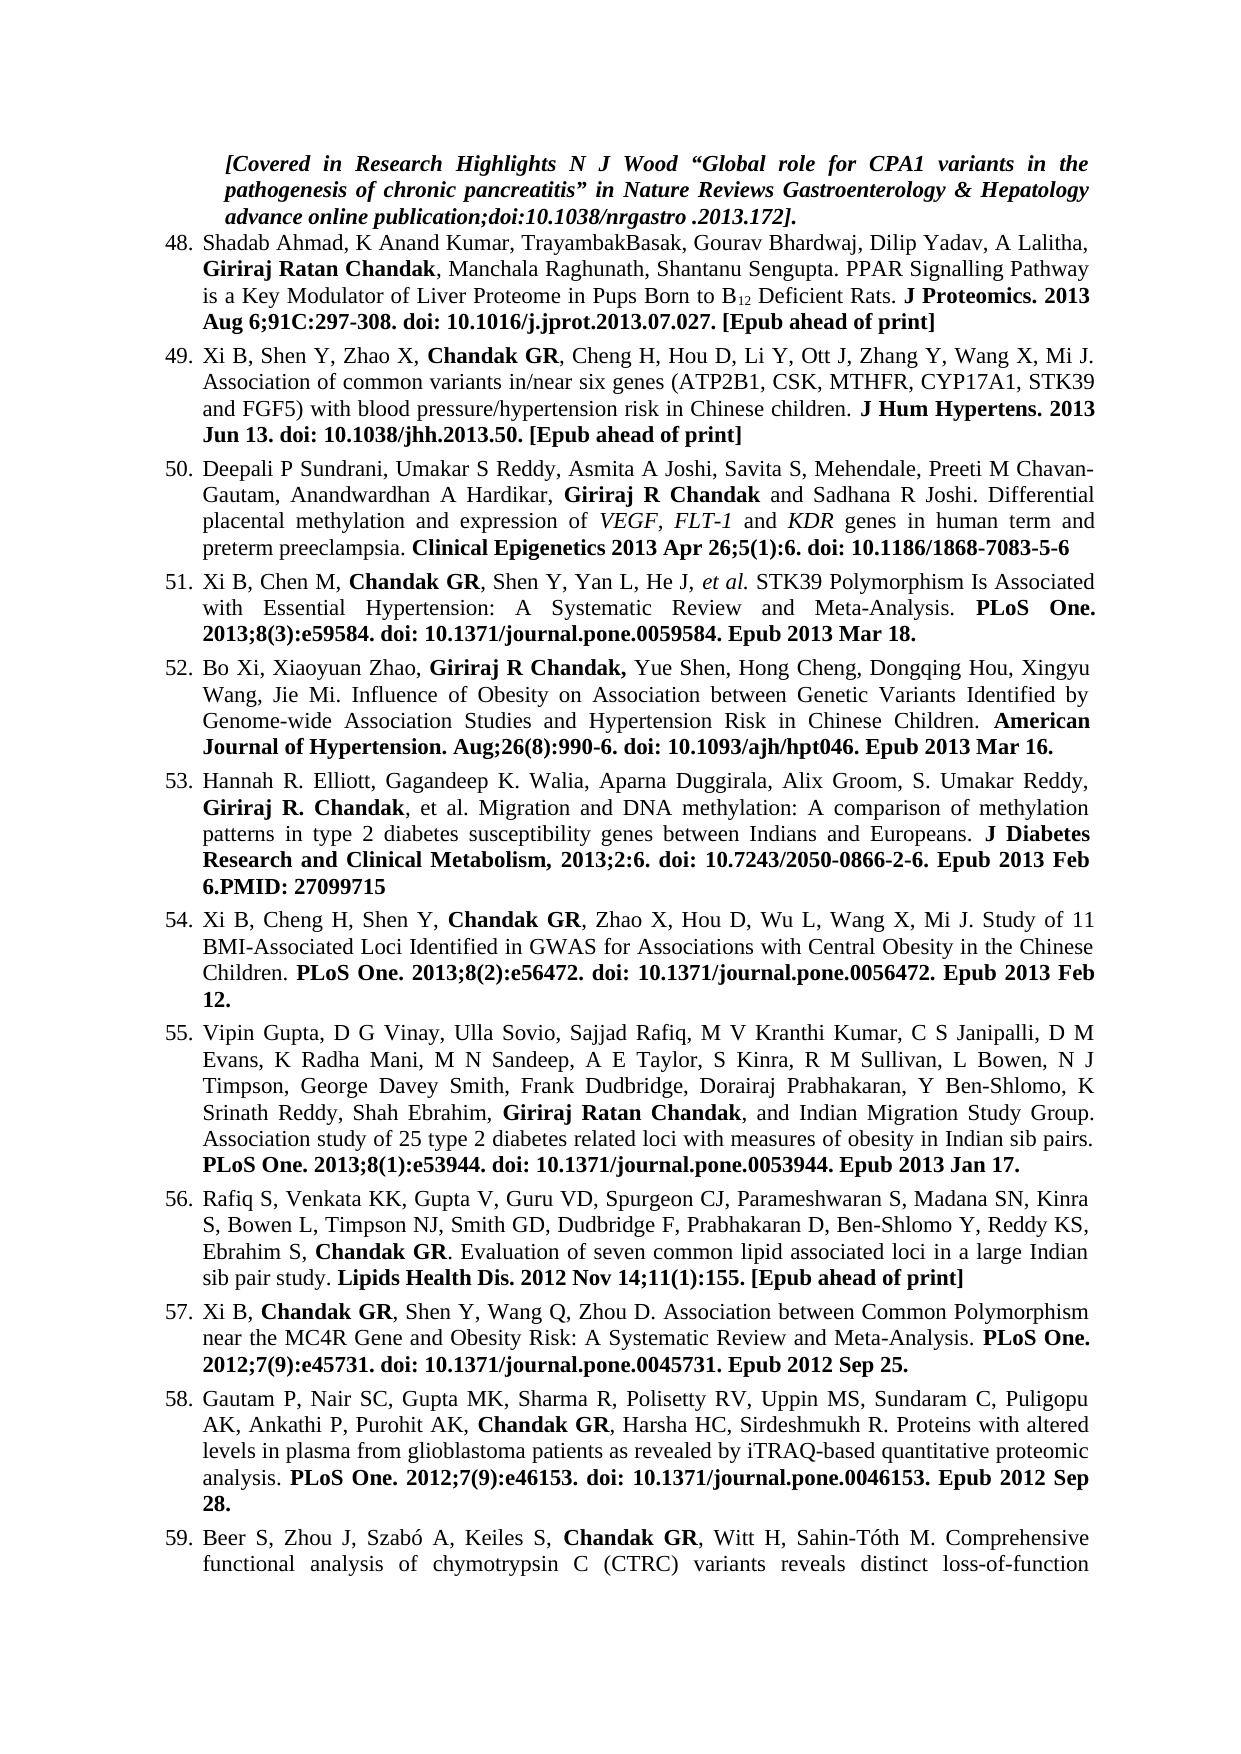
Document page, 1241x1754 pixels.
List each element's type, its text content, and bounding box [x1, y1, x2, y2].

list Bo Xi, Xiaoyuan Zhao, Giriraj R Chandak, Yue Shen, Hong Cheng, Dongqing Hou, Xingyu Wang, Jie Mi. Influence of Obesity on Association between Genetic Variants Identified by Genome-wide Association Studies and Hypertension Risk in Chinese Children. American Journal of Hypertension. Aug;26(8):990-6. doi: 10.1093/ajh/hpt046. Epub 2013 Mar 16. [165, 654, 1090, 760]
list Xi B, Chen M, Chandak GR, Shen Y, Yan L, He J, et al. STK39 Polymorphism Is Associated with Essential Hypertension: A Systematic Review and Meta-Analysis. PLoS One. 2013;8(3):e59584. doi: 10.1371/journal.pone.0059584. Epub 2013 Mar 18. [165, 568, 1096, 647]
list Hannah R. Elliott, Gagandeep K. Walia, Aparna Duggirala, Alix Groom, S. Umakar Reddy, Giriraj R. Chandak, et al. Migration and DNA methylation: A comparison of methylation patterns in type 2 diabetes susceptibility genes between Indians and Europeans. J Diabetes Research and Clinical Metabolism, 2013;2:6. doi: 10.7243/2050-0866-2-6. Epub 2013 Feb 6.PMID: 27099715 [165, 767, 1090, 899]
list Xi B, Shen Y, Zhao X, Chandak GR, Cheng H, Hou D, Li Y, Ott J, Zhang Y, Wang X, Mi J. Association of common variants in/near six genes (ATP2B1, CSK, MTHFR, CYP17A1, STK39 and FGF5) with blood pressure/hypertension risk in Chinese children. J Hum Hypertens. 2013 Jun 13. doi: 10.1038/jhh.2013.50. [Epub ahead of print] [165, 342, 1096, 447]
list Deepali P Sundrani, Umakar S Reddy, Asmita A Joshi, Savita S, Mehendale, Preeti M Chavan-Gautam, Anandwardhan A Hardikar, Giriraj R Chandak and Sadhana R Joshi. Differential placental methylation and expression of VEGF, FLT-1 and KDR genes in human term and preterm preeclampsia. Clinical Epigenetics 2013 Apr 26;5(1):6. doi: 10.1186/1868-7083-5-6 [165, 455, 1096, 560]
list Rafiq S, Venkata KK, Gupta V, Guru VD, Spurgeon CJ, Parameshwaran S, Madana SN, Kinra S, Bowen L, Timpson NJ, Smith GD, Dudbridge F, Prabhakaran D, Ben-Shlomo Y, Reddy KS, Ebrahim S, Chandak GR. Evaluation of seven common lipid associated loci in a large Indian sib pair study. Lipids Health Dis. 2012 Nov 14;11(1):155. [Epub ahead of print] [165, 1185, 1090, 1291]
list Vipin Gupta, D G Vinay, Ulla Sovio, Sajjad Rafiq, M V Kranthi Kumar, C S Janipalli, D M Evans, K Radha Mani, M N Sandeep, A E Taylor, S Kinra, R M Sullivan, L Bowen, N J Timpson, George Davey Smith, Frank Dudbridge, Dorairaj Prabhakaran, Y Ben-Shlomo, K Srinath Reddy, Shah Ebrahim, Giriraj Ratan Chandak, and Indian Migration Study Group. Association study of 25 type 2 diabetes related loci with measures of obesity in Indian sib pairs. PLoS One. 2013;8(1):e53944. doi: 10.1371/journal.pone.0053944. Epub 2013 Jan 17. [165, 1019, 1096, 1178]
list Shadab Ahmad, K Anand Kumar, TrayambakBasak, Gourav Bhardwaj, Dilip Yadav, A Lalitha, Giriraj Ratan Chandak, Manchala Raghunath, Shantanu Sengupta. PPAR Signalling Pathway is a Key Modulator of Liver Proteome in Pups Born to B12 Deficient Rats. J Proteomics. 2013 Aug 6;91C:297-308. doi: 10.1016/j.jprot.2013.07.027. [Epub ahead of print] [165, 229, 1090, 334]
list [Covered in Research Highlights N J Wood “Global role for CPA1 variants in the pathogenesis of chronic pancreatitis” in Nature Reviews Gastroenterology & Hepatology advance online publication;doi:10.1038/nrgastro .2013.172]. [225, 150, 1090, 229]
list Xi B, Cheng H, Shen Y, Chandak GR, Zhao X, Hou D, Wu L, Wang X, Mi J. Study of 11 BMI-Associated Loci Identified in GWAS for Associations with Central Obesity in the Chinese Children. PLoS One. 2013;8(2):e56472. doi: 10.1371/journal.pone.0056472. Epub 2013 Feb 12. [165, 907, 1096, 1012]
list Gautam P, Nair SC, Gupta MK, Sharma R, Polisetty RV, Uppin MS, Sundaram C, Puligopu AK, Ankathi P, Purohit AK, Chandak GR, Harsha HC, Sirdeshmukh R. Proteins with altered levels in plasma from glioblastoma patients as revealed by iTRAQ-based quantitative proteomic analysis. PLoS One. 2012;7(9):e46153. doi: 10.1371/journal.pone.0046153. Epub 2012 Sep 28. [165, 1384, 1090, 1516]
list Xi B, Chandak GR, Shen Y, Wang Q, Zhou D. Association between Common Polymorphism near the MC4R Gene and Obesity Risk: A Systematic Review and Meta-Analysis. PLoS One. 2012;7(9):e45731. doi: 10.1371/journal.pone.0045731. Epub 2012 Sep 25. [165, 1298, 1090, 1377]
